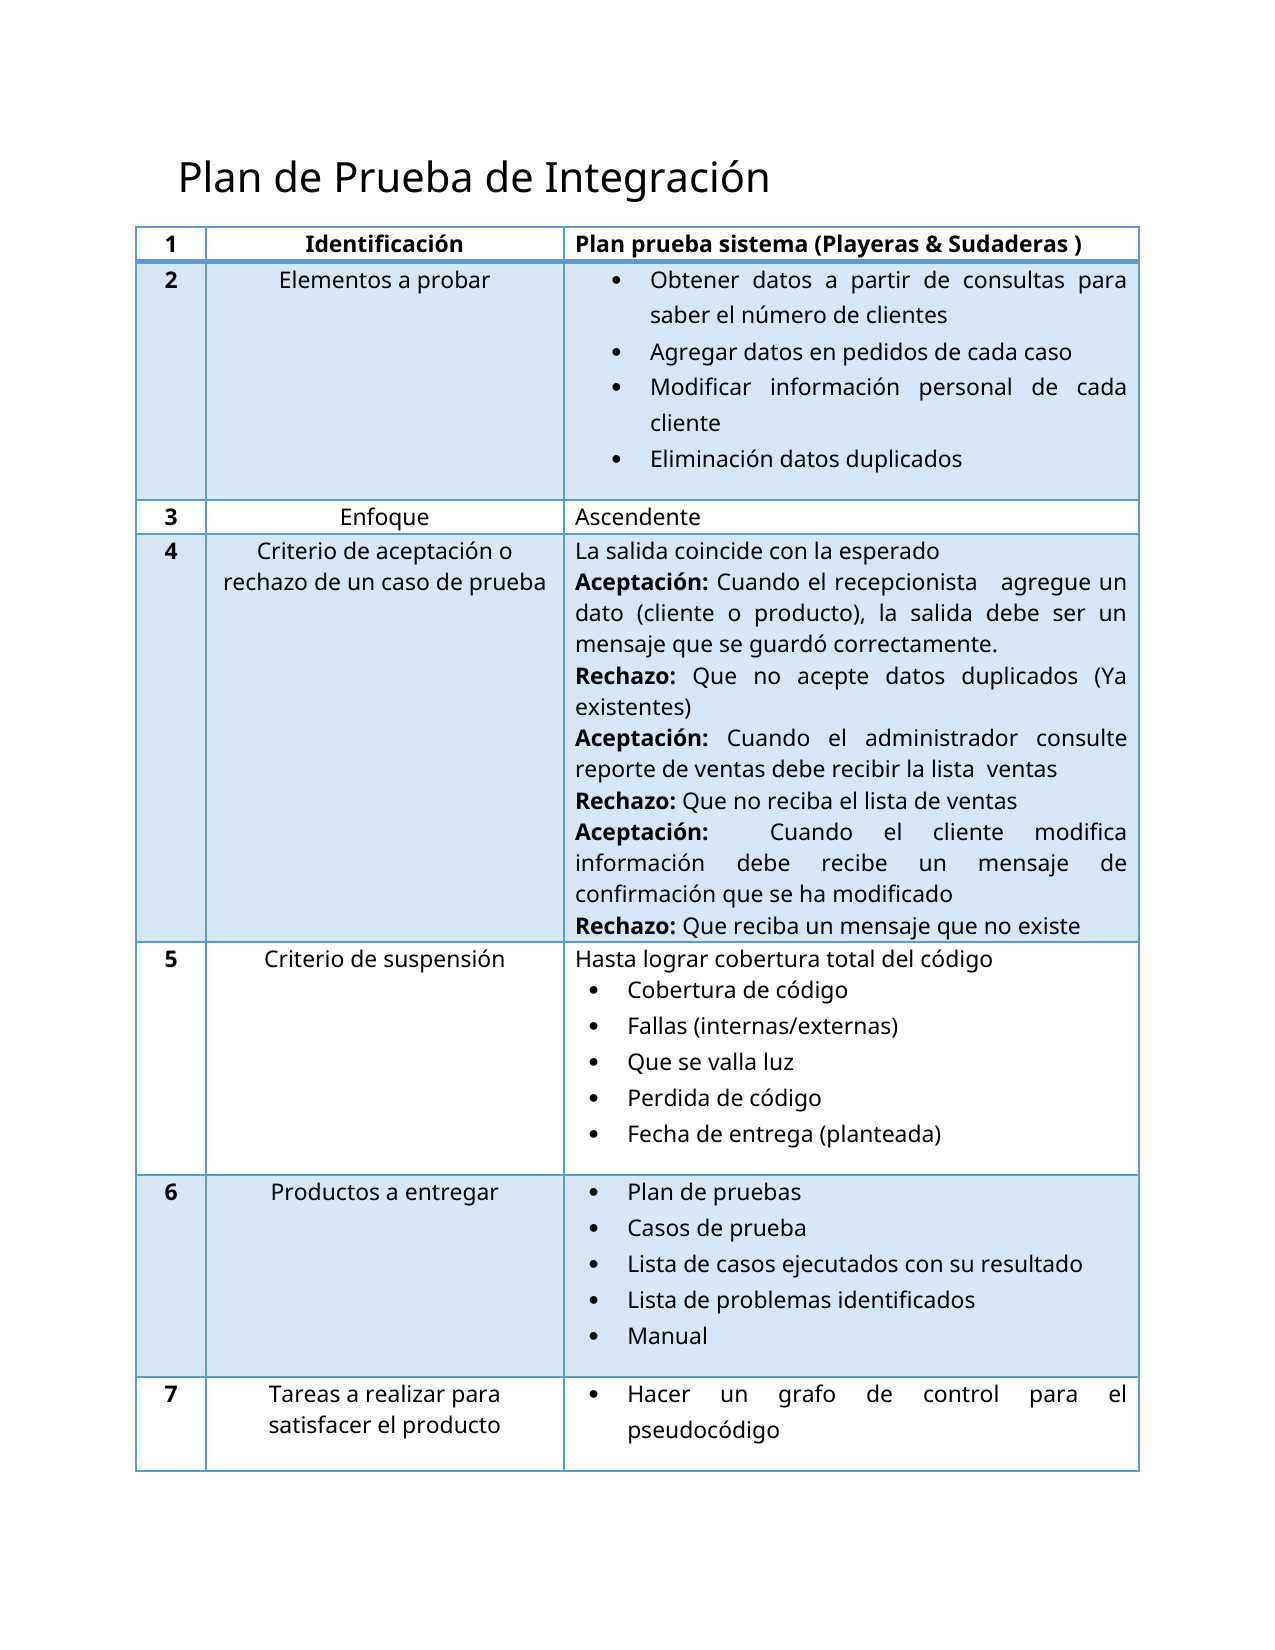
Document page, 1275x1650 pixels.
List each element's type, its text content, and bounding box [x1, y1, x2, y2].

table_cell 6 [137, 1176, 205, 1376]
table_cell La salida coincide con la esperado Aceptación: Cuando el recepcionista agregue un dato (cliente o producto), la salida debe ser un mensaje que se guardó correctamente. Rechazo: Que no acepte datos duplicados (Ya existentes) Aceptación: Cuando el administrador consulte reporte de ventas debe recibir la lista ventas Rechazo: Que no reciba el lista de ventas Aceptación: Cuando el cliente modifica información debe recibe un mensaje de confirmación que se ha modificado Rechazo: Que reciba un mensaje que no existe [565, 535, 1138, 941]
table_header 1 [137, 228, 205, 259]
table_cell Ascendente [565, 501, 1138, 532]
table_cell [565, 1378, 1138, 1469]
table_cell Plan de pruebas Casos de prueba Lista de casos ejecutados con su resultado Lista de problemas identificados Manual [565, 1176, 1138, 1376]
table_cell Obtener datos a partir de consultas para saber el número de clientes Agregar datos en pedidos de cada caso Modificar información personal de cada cliente Eliminación datos duplicados [565, 264, 1138, 499]
table_header Identificación [207, 228, 563, 259]
table_cell 5 [137, 943, 205, 1174]
table_cell 7 [137, 1378, 205, 1469]
text Plan de Prueba de Integración [177, 148, 1098, 204]
table_cell 2 [137, 264, 205, 499]
table_cell 3 [137, 501, 205, 532]
table_cell Enfoque [207, 501, 563, 532]
table_cell Criterio de suspensión [207, 943, 563, 1174]
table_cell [207, 1378, 563, 1469]
table_cell Criterio de aceptación o rechazo de un caso de prueba [207, 535, 563, 941]
table_cell 4 [137, 535, 205, 941]
table_cell Elementos a probar [207, 264, 563, 499]
table_header Plan prueba sistema (Playeras & Sudaderas ) [565, 228, 1138, 259]
table_cell Productos a entregar [207, 1176, 563, 1376]
table_cell Hasta lograr cobertura total del código Cobertura de código Fallas (internas/externas) Que se valla luz Perdida de código Fecha de entrega (planteada) [565, 943, 1138, 1174]
